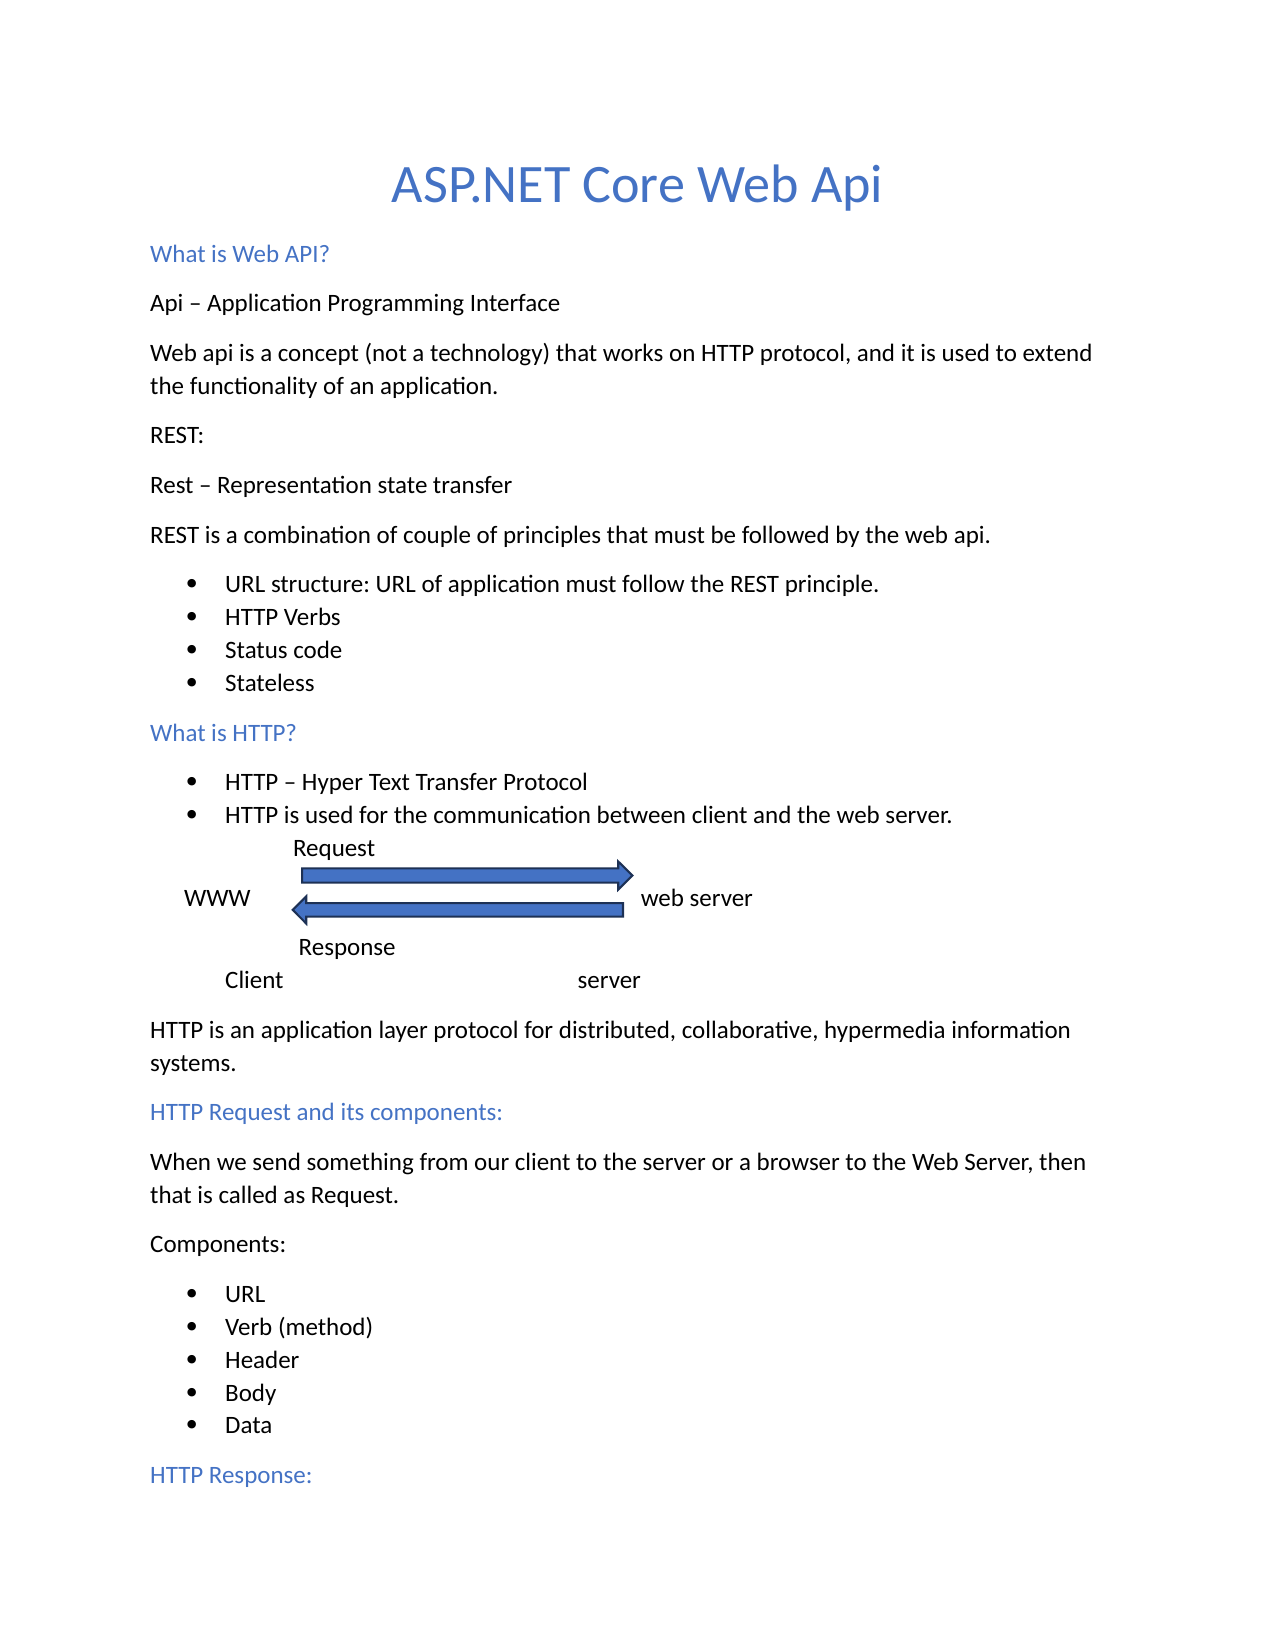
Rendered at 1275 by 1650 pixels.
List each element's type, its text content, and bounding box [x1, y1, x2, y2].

list HTTP is used for the communication between client and the web server. [187, 799, 1125, 830]
text Components: [150, 1228, 1125, 1259]
list Request [225, 832, 1125, 863]
text ASP.NET Core Web Api [150, 150, 1125, 216]
list Client server [225, 964, 1125, 995]
text WWW web server [150, 882, 1125, 912]
list Status code [187, 634, 1125, 665]
list Stateless [187, 667, 1125, 698]
list Data [187, 1410, 1125, 1440]
list Verb (method) [187, 1311, 1125, 1341]
list HTTP Verbs [187, 601, 1125, 632]
text What is Web API? [150, 238, 1125, 268]
list Response [225, 931, 1125, 962]
text Api – Application Programming Interface [150, 288, 1125, 318]
text Rest – Representation state transfer [150, 469, 1125, 500]
text REST: [150, 420, 1125, 450]
list Body [187, 1377, 1125, 1407]
list URL [187, 1278, 1125, 1308]
text HTTP Response: [150, 1459, 1125, 1490]
text REST is a combination of couple of principles that must be followed by the web api. [150, 519, 1125, 549]
text HTTP is an application layer protocol for distributed, collaborative, hypermedia information systems. [150, 1014, 1125, 1077]
text HTTP Request and its components: [150, 1096, 1125, 1127]
text When we send something from our client to the server or a browser to the Web Server, then that is called as Request. [150, 1146, 1125, 1209]
list HTTP – Hyper Text Transfer Protocol [187, 766, 1125, 797]
list URL structure: URL of application must follow the REST principle. [187, 568, 1125, 599]
text Web api is a concept (not a technology) that works on HTTP protocol, and it is used to extend the functionality of an application. [150, 337, 1125, 401]
list Header [187, 1344, 1125, 1374]
text What is HTTP? [150, 717, 1125, 747]
